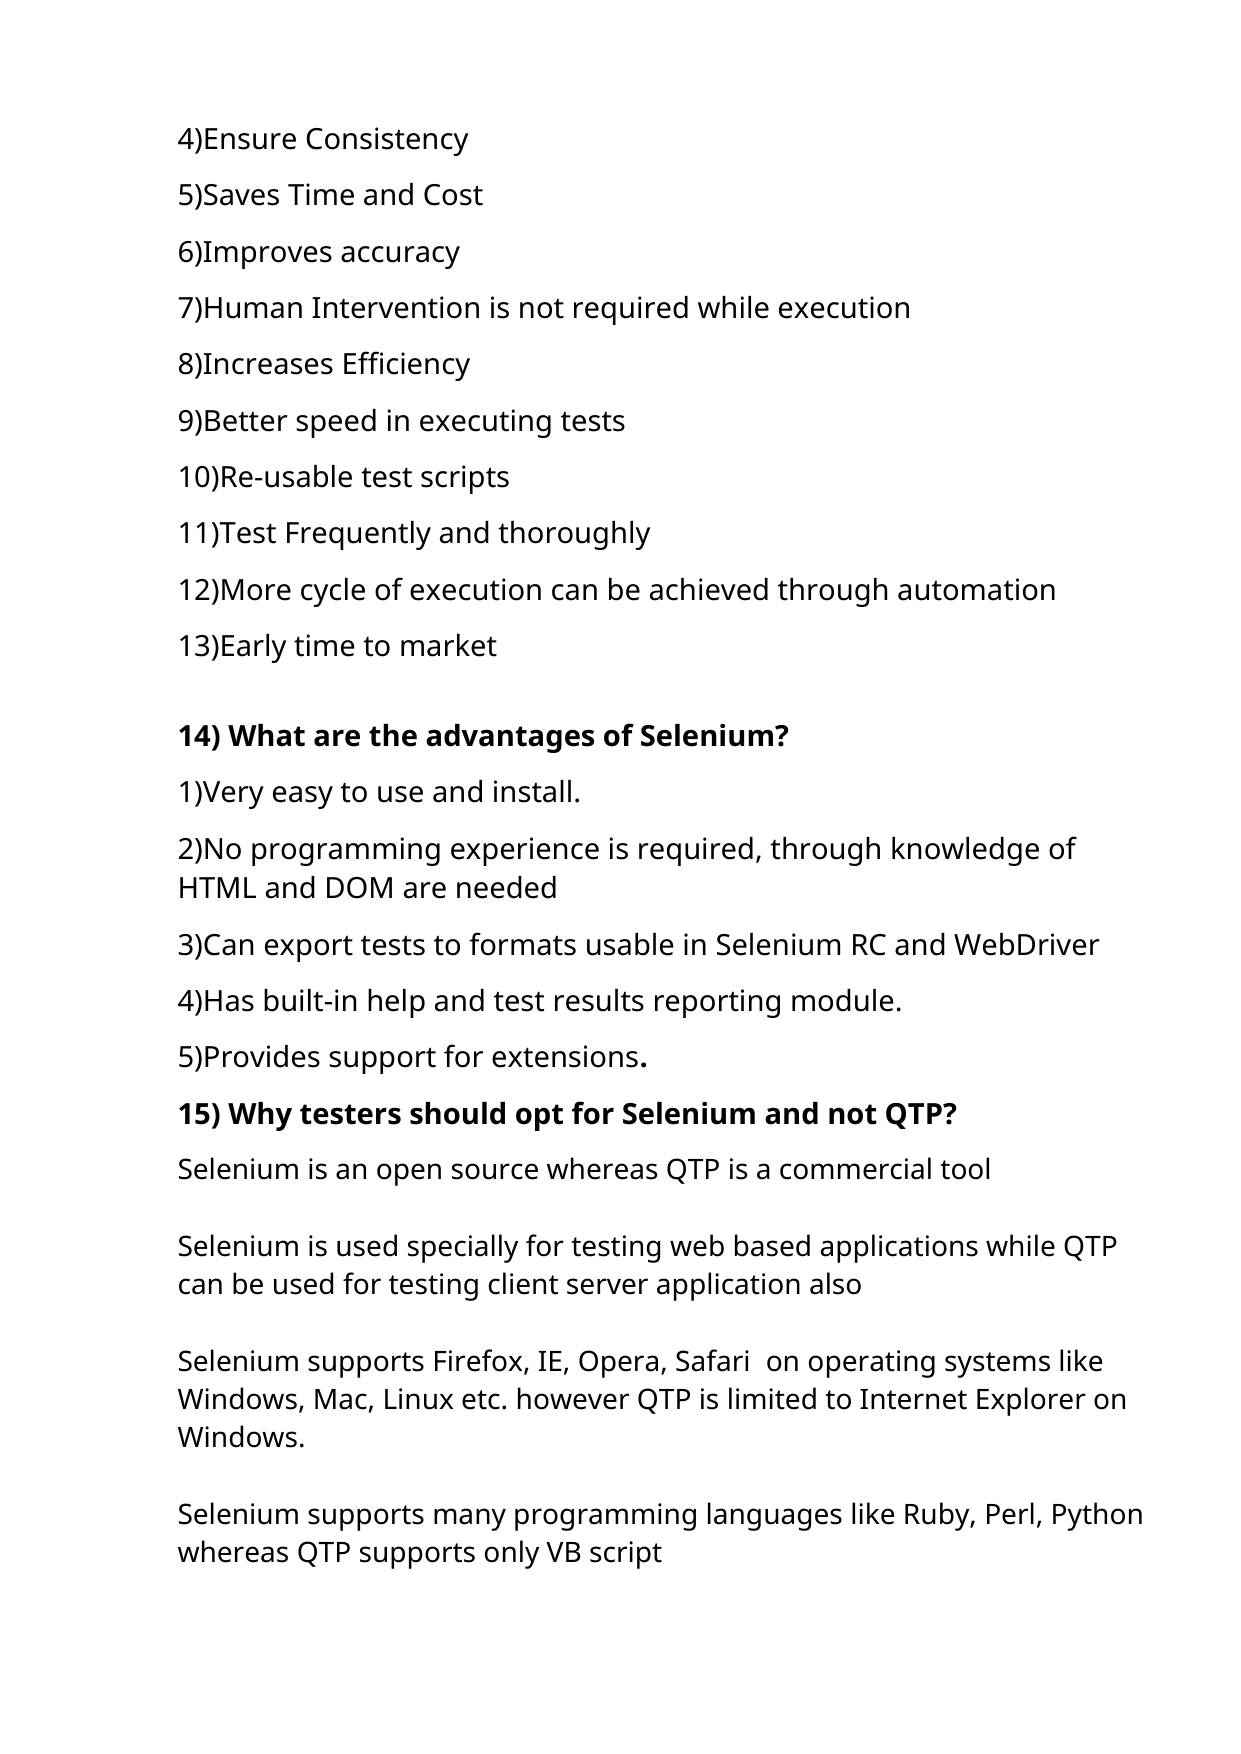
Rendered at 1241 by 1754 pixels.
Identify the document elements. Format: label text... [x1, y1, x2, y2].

text 8)Increases Efficiency [177, 343, 1152, 383]
text 4)Ensure Consistency [177, 118, 1152, 158]
text 9)Better speed in executing tests [177, 400, 1152, 439]
text 1)Very easy to use and install. [177, 772, 1152, 811]
text 5)Saves Time and Cost [177, 174, 1152, 214]
text 2)No programming experience is required, through knowledge of HTML and DOM are needed [177, 828, 1152, 907]
text 7)Human Intervention is not required while execution [177, 287, 1152, 327]
text 15) Why testers should opt for Selenium and not QTP? [177, 1093, 1152, 1133]
text 14) What are the advantages of Selenium? [177, 715, 1152, 755]
text 4)Has built-in help and test results reporting module. [177, 980, 1152, 1020]
text 10)Re-usable test scripts [177, 456, 1152, 496]
text 6)Improves accuracy [177, 231, 1152, 271]
text Selenium is an open source whereas QTP is a commercial tool Selenium is used specially for testing web based applications while QTP can be used for testing client server application also Selenium supports Firefox, IE, Opera, Safari on operating systems like Windows, Mac, Linux etc. however QTP is limited to Internet Explorer on Windows. Selenium supports many programming languages like Ruby, Perl, Python whereas QTP supports only VB script [177, 1149, 1152, 1571]
text 11)Test Frequently and thoroughly [177, 513, 1152, 552]
text 3)Can export tests to formats usable in Selenium RC and WebDriver [177, 924, 1152, 964]
text 12)More cycle of execution can be achieved through automation [177, 569, 1152, 609]
text 5)Provides support for extensions. [177, 1037, 1152, 1076]
text 13)Early time to market [177, 625, 1152, 698]
